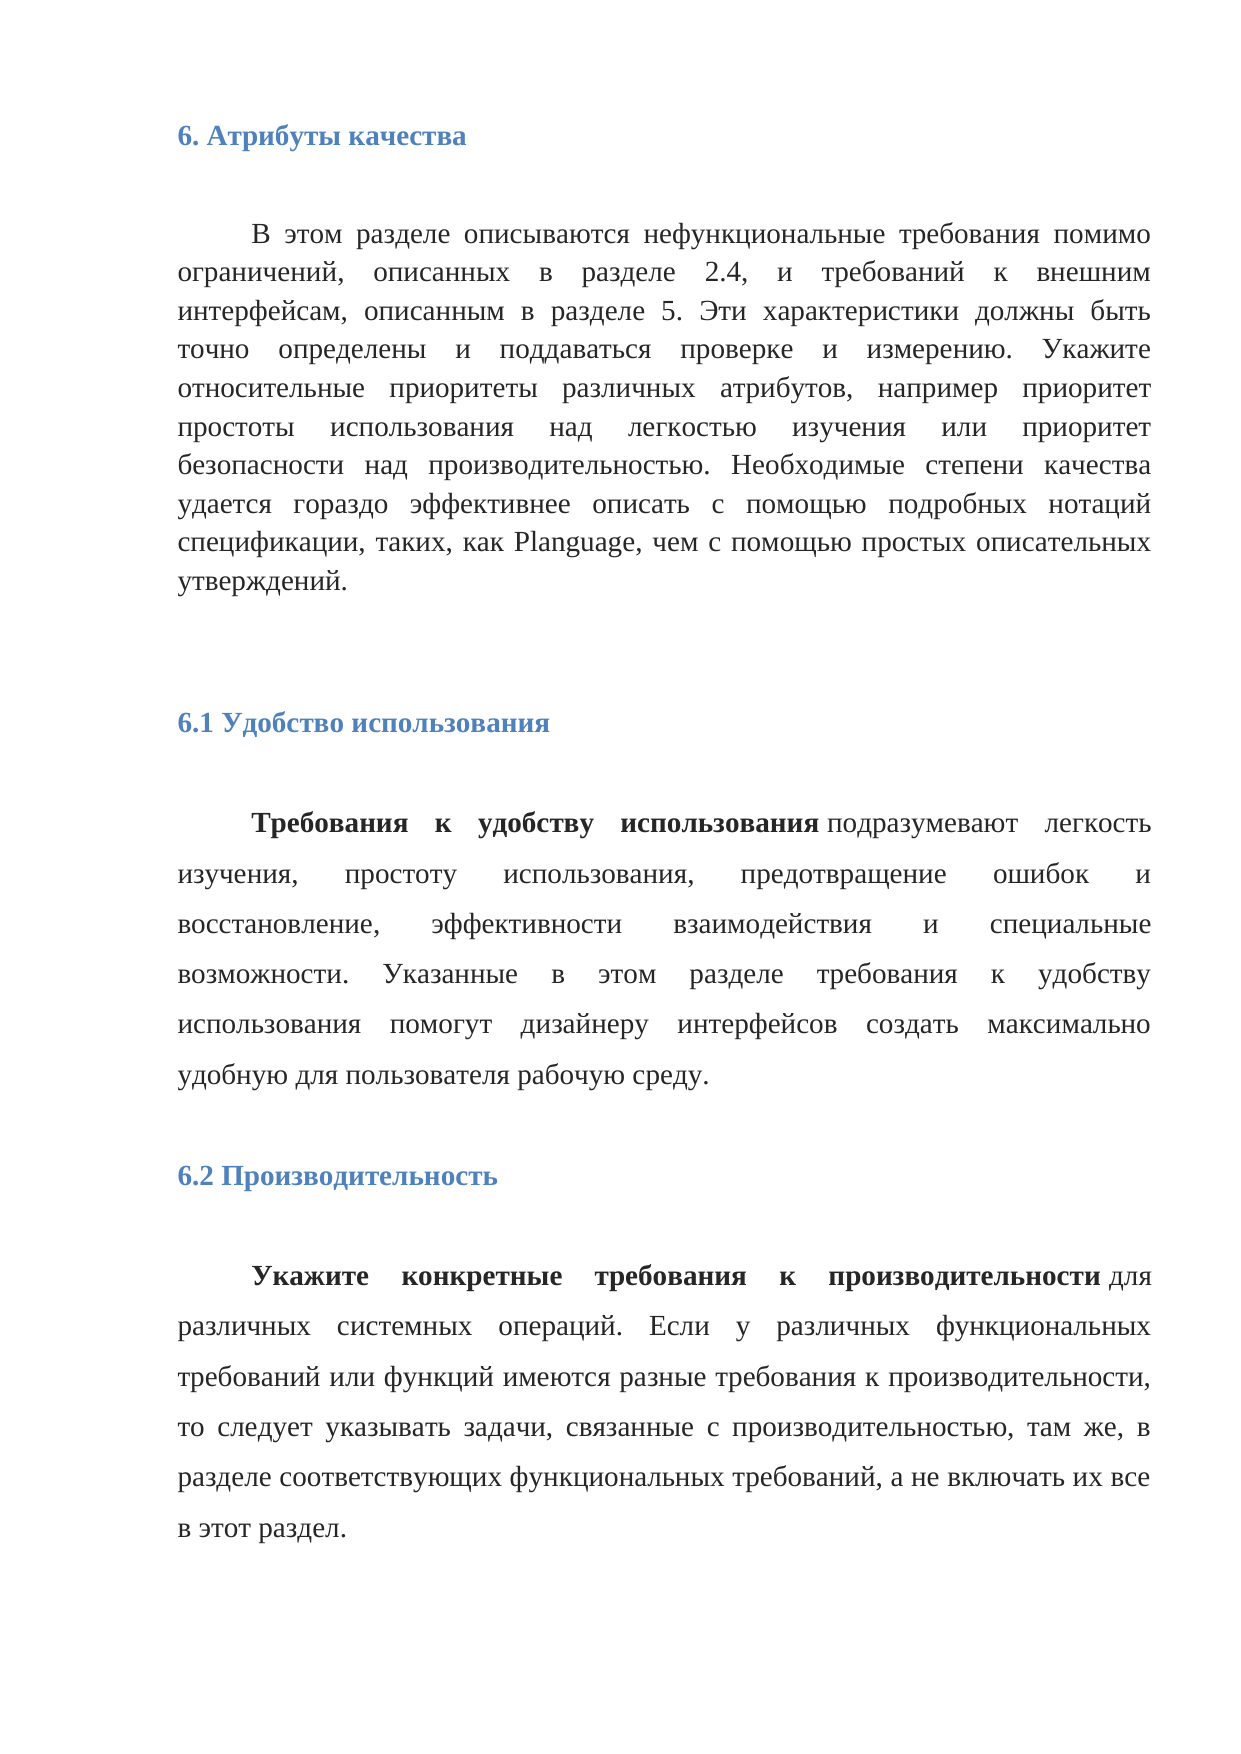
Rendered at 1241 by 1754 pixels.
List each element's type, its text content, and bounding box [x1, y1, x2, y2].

text Укажите конкретные требования к производительности для различных системных операций. Если у различных функциональных требований или функций имеются разные требования к производительности, то следует указывать задачи, связанные с производительностью, там же, в разделе соответствующих функциональных требований, а не включать их все в этот раздел. [177, 1208, 1152, 1543]
text Требования к удобству использования подразумевают легкость изучения, простоту использования, предотвращение ошибок и восстановление, эффективности взаимодействия и специальные возможности. Указанные в этом разделе требования к удобству использования помогут дизайнеру интерфейсов создать максимально удобную для пользователя рабочую среду. [177, 755, 1152, 1091]
text 6.2 Производительность [177, 1158, 1152, 1191]
subtitle 6. Атрибуты качества [177, 118, 1152, 152]
text 6.1 Удобство использования [177, 705, 1152, 738]
subtitle В этом разделе описываются нефункциональные требования помимо ограничений, описанных в разделе 2.4, и требований к внешним интерфейсам, описанным в разделе 5. Эти характеристики должны быть точно определены и поддаваться проверке и измерению. Укажите относительные приоритеты различных атрибутов, например приоритет простоты использования над легкостью изучения или приоритет безопасности над производительностью. Необходимые степени качества удается гораздо эффективнее описать с помощью подробных нотаций спецификации, таких, как Planguage, чем с помощью простых описательных утверждений. [177, 177, 1152, 596]
